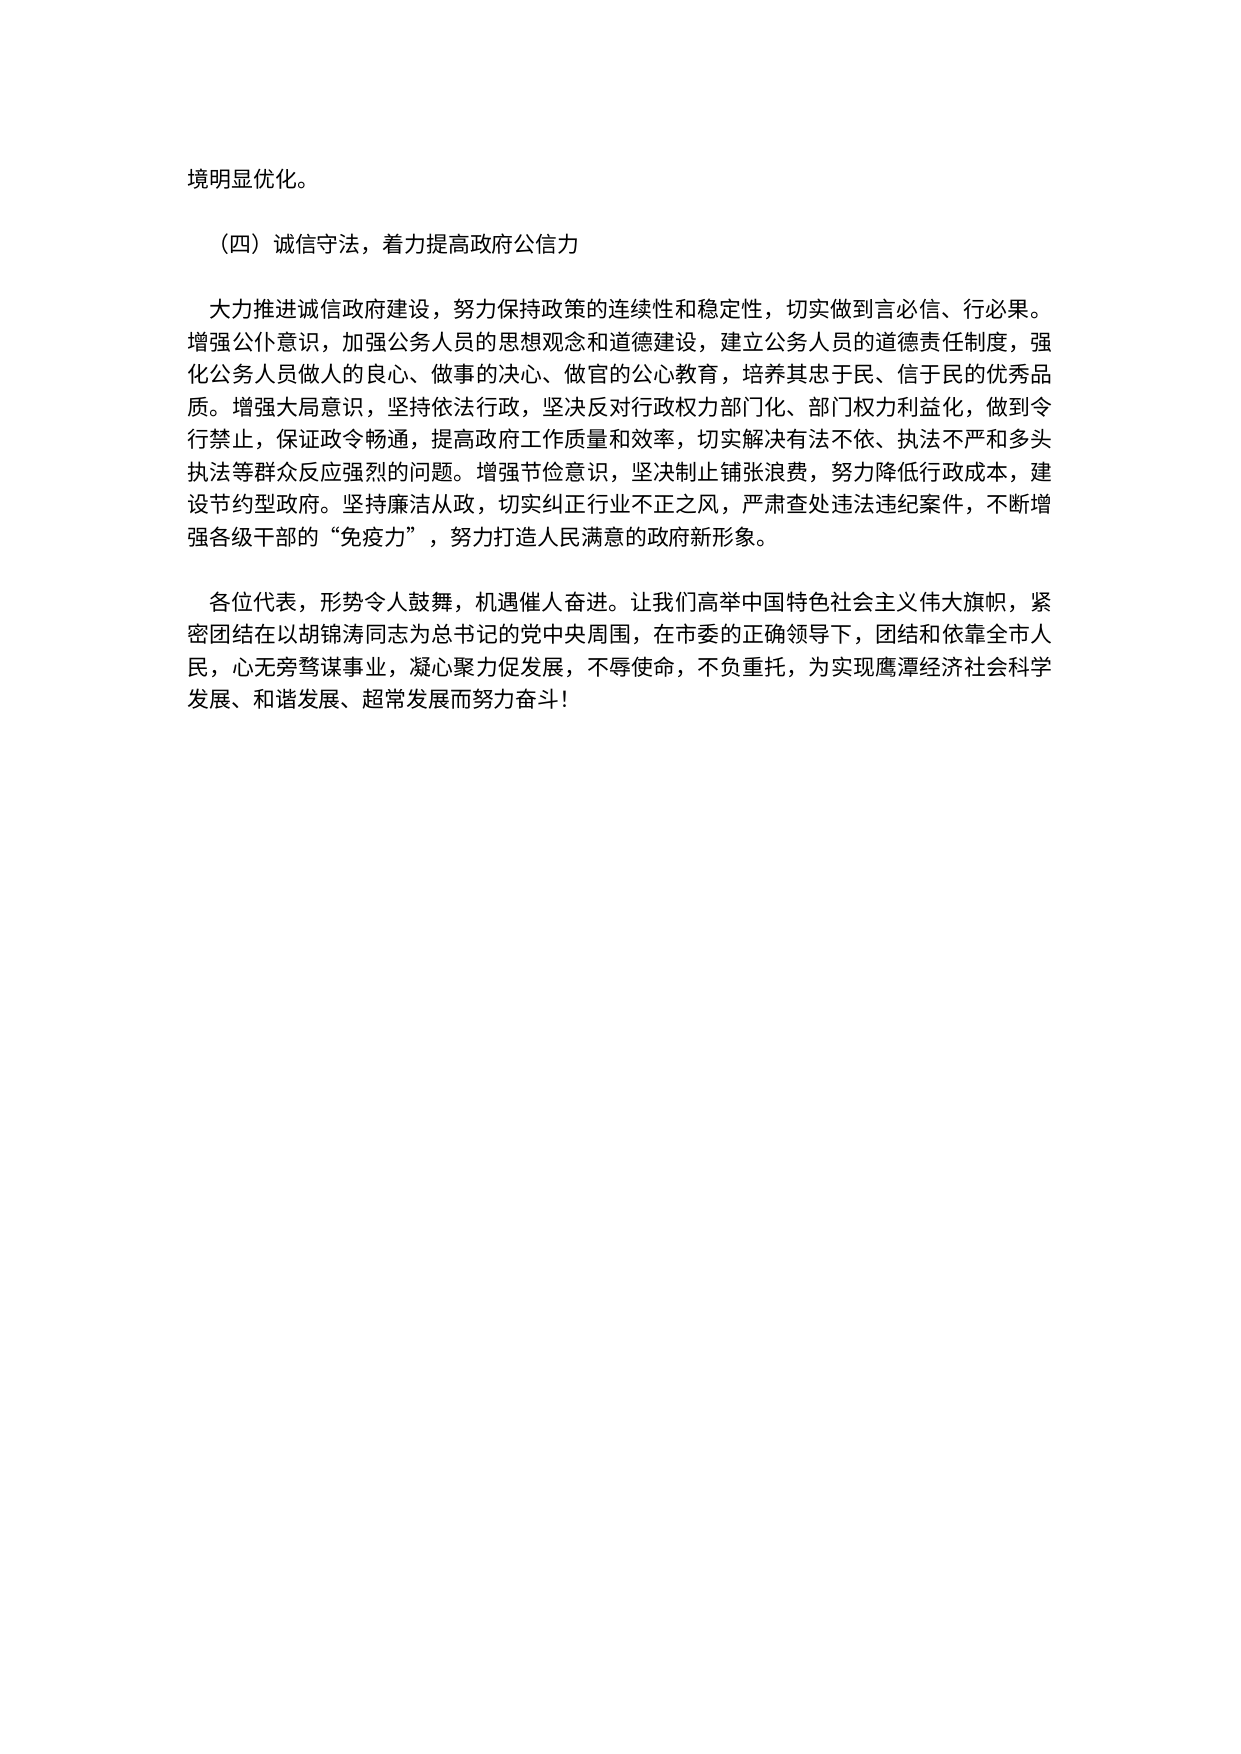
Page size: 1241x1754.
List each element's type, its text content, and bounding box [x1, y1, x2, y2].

text （四）诚信守法，着力提高政府公信力 [187, 227, 1053, 259]
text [187, 162, 1053, 194]
text 各位代表，形势令人鼓舞，机遇催人奋进。让我们高举中国特色社会主义伟大旗帜，紧密团结在以胡锦涛同志为总书记的党中央周围，在市委的正确领导下，团结和依靠全市人民，心无旁骛谋事业，凝心聚力促发展，不辱使命，不负重托，为实现鹰潭经济社会科学发展、和谐发展、超常发展而努力奋斗！ [187, 584, 1053, 714]
text 大力推进诚信政府建设，努力保持政策的连续性和稳定性，切实做到言必信、行必果。增强公仆意识，加强公务人员的思想观念和道德建设，建立公务人员的道德责任制度，强化公务人员做人的良心、做事的决心、做官的公心教育，培养其忠于民、信于民的优秀品质。增强大局意识，坚持依法行政，坚决反对行政权力部门化、部门权力利益化，做到令行禁止，保证政令畅通，提高政府工作质量和效率，切实解决有法不依、执法不严和多头执法等群众反应强烈的问题。增强节俭意识，坚决制止铺张浪费，努力降低行政成本，建设节约型政府。坚持廉洁从政，切实纠正行业不正之风，严肃查处违法违纪案件，不断增强各级干部的“免疫力”，努力打造人民满意的政府新形象。 [187, 292, 1053, 552]
